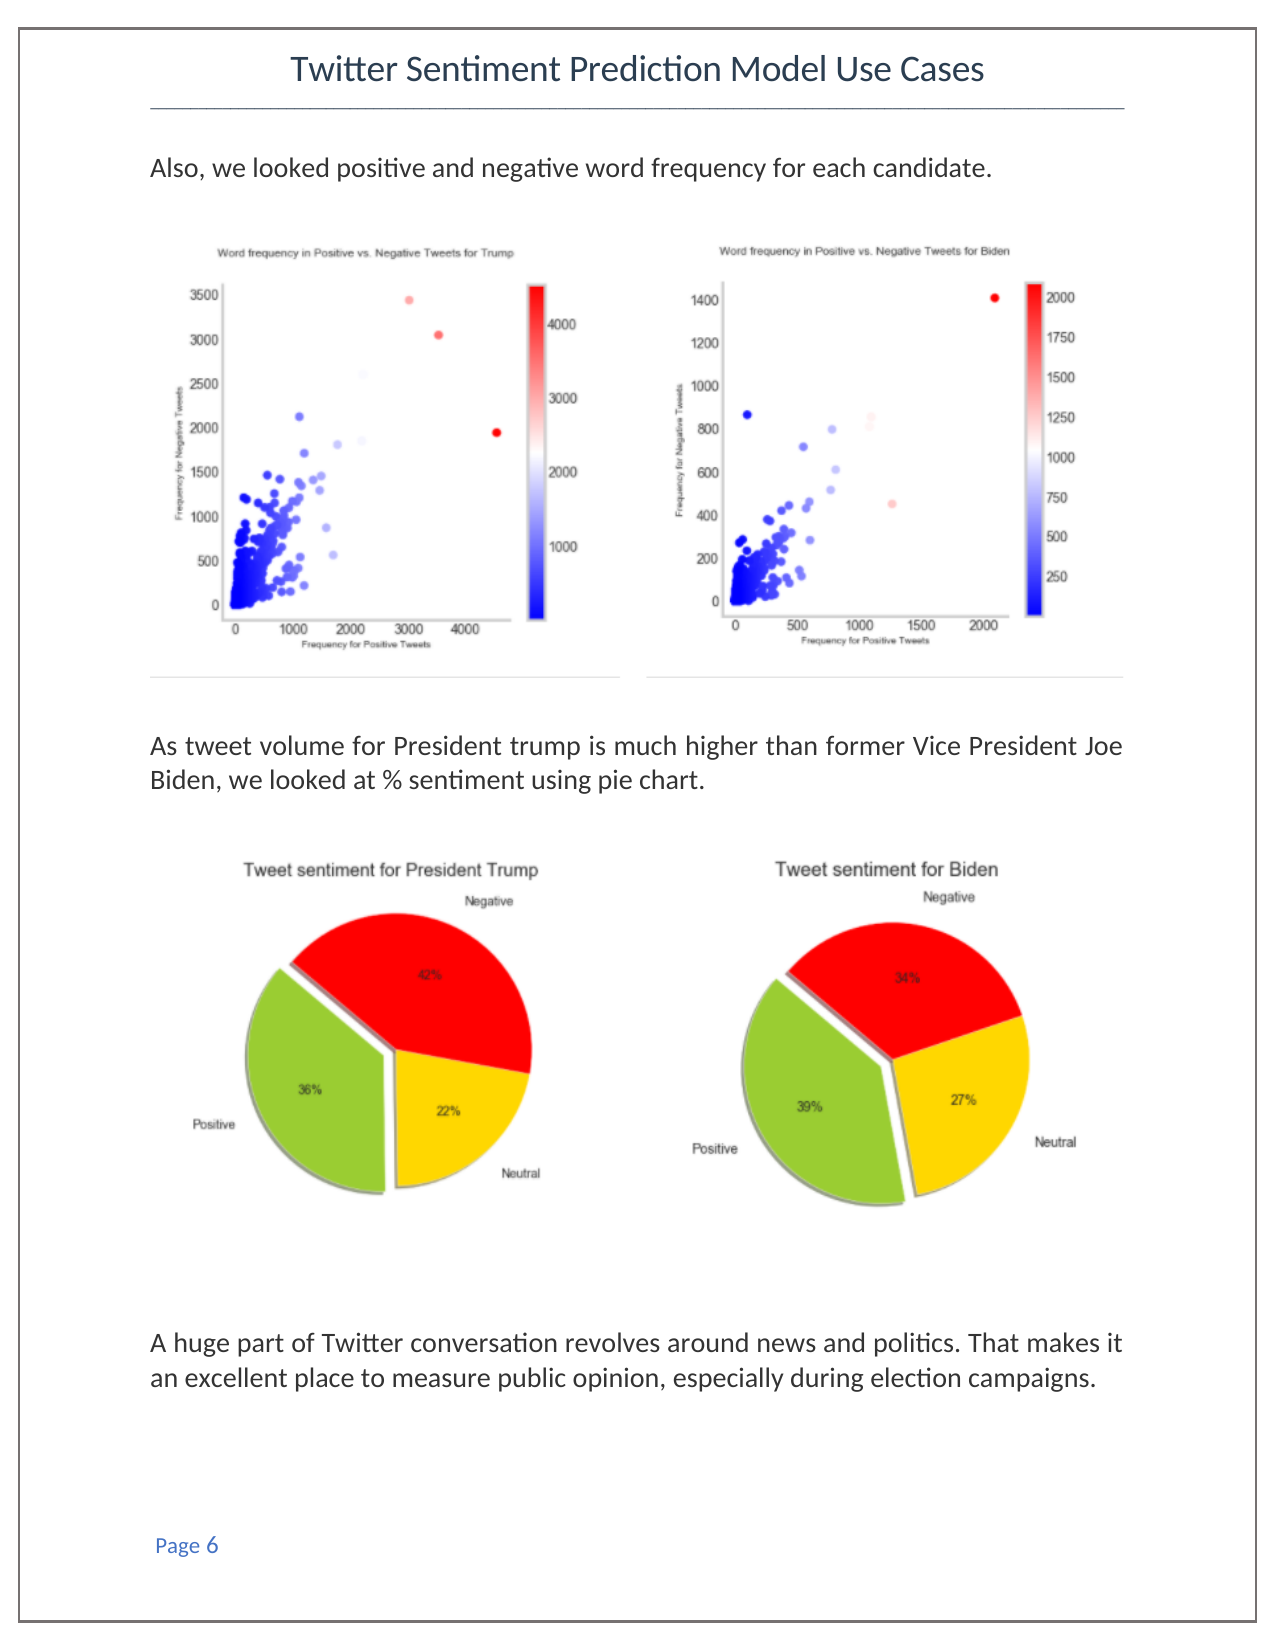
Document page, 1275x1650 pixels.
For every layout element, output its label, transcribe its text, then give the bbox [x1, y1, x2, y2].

text A huge part of Twitter conversation revolves around news and politics. That makes it an excellent place to measure public opinion, especially during election campaigns. [150, 1325, 1125, 1394]
text As tweet volume for President trump is much higher than former Vice President Joe Biden, we looked at % sentiment using pie chart. [150, 728, 1125, 796]
text Also, we looked positive and negative word frequency for each candidate. [150, 150, 1125, 184]
picture [150, 846, 1125, 1232]
picture [150, 234, 1125, 678]
